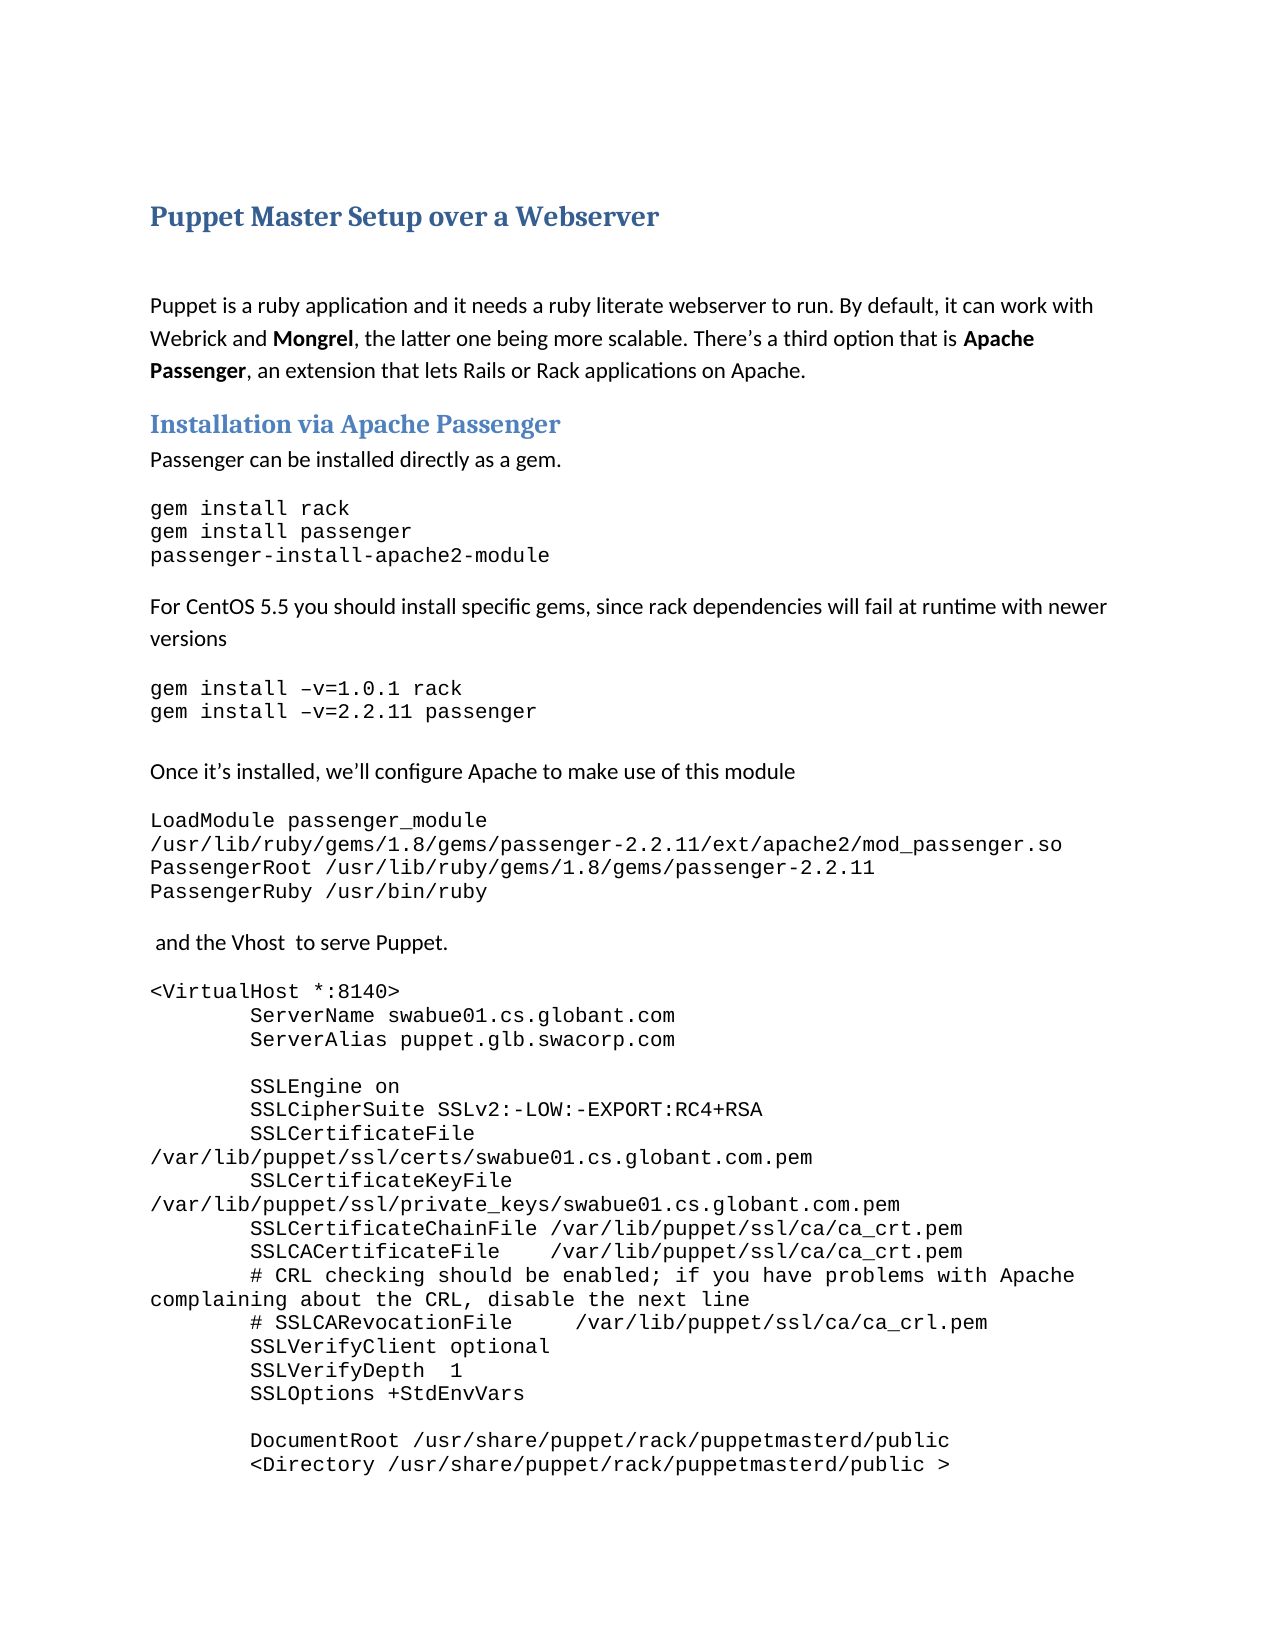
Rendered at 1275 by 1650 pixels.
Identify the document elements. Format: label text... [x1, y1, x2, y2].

text For CentOS 5.5 you should install specific gems, since rack dependencies will fail at runtime with newer versions [150, 592, 1125, 652]
text SSLCertificateFile /var/lib/puppet/ssl/certs/swabue01.cs.globant.com.pem [150, 1123, 1125, 1170]
text gem install –v=2.2.11 passenger [150, 701, 1125, 725]
text # CRL checking should be enabled; if you have problems with Apache complaining about the CRL, disable the next line [150, 1265, 1125, 1312]
text PassengerRuby /usr/bin/ruby [150, 881, 1125, 904]
text SSLCACertificateFile /var/lib/puppet/ssl/ca/ca_crt.pem [150, 1241, 1125, 1265]
text <VirtualHost *:8140> [150, 981, 1125, 1005]
text Puppet is a ruby application and it needs a ruby literate webserver to run. By default, it can work with Webrick and Mongrel, the latter one being more scalable. There’s a third option that is Apache Passenger, an extension that lets Rails or Rack applications on Apache. [150, 292, 1125, 384]
text # SSLCARevocationFile /var/lib/puppet/ssl/ca/ca_crl.pem [150, 1312, 1125, 1336]
text PassengerRoot /usr/lib/ruby/gems/1.8/gems/passenger-2.2.11 [150, 857, 1125, 881]
subtitle Puppet Master Setup over a Webserver [150, 200, 1125, 233]
text passenger-install-apache2-module [150, 545, 1125, 569]
text SSLCipherSuite SSLv2:-LOW:-EXPORT:RC4+RSA [150, 1099, 1125, 1123]
text SSLVerifyClient optional [150, 1336, 1125, 1359]
text SSLOptions +StdEnvVars [150, 1383, 1125, 1407]
text LoadModule passenger_module /usr/lib/ruby/gems/1.8/gems/passenger-2.2.11/ext/apache2/mod_passenger.so [150, 810, 1125, 857]
text SSLCertificateChainFile /var/lib/puppet/ssl/ca/ca_crt.pem [150, 1218, 1125, 1241]
text and the Vhost to serve Puppet. [150, 928, 1125, 956]
text DocumentRoot /usr/share/puppet/rack/puppetmasterd/public [150, 1431, 1125, 1454]
text gem install –v=1.0.1 rack [150, 677, 1125, 701]
text SSLVerifyDepth 1 [150, 1359, 1125, 1383]
text <Directory /usr/share/puppet/rack/puppetmasterd/public > [150, 1454, 1125, 1478]
text gem install passenger [150, 521, 1125, 545]
subtitle Installation via Apache Passenger [150, 409, 1125, 440]
text ServerAlias puppet.glb.swacorp.com [150, 1028, 1125, 1052]
text Once it’s installed, we’ll configure Apache to make use of this module [150, 725, 1125, 785]
text ServerName swabue01.cs.globant.com [150, 1005, 1125, 1028]
text SSLCertificateKeyFile /var/lib/puppet/ssl/private_keys/swabue01.cs.globant.com.pem [150, 1170, 1125, 1218]
text gem install rack [150, 498, 1125, 521]
text SSLEngine on [150, 1076, 1125, 1099]
text Passenger can be installed directly as a gem. [150, 445, 1125, 473]
